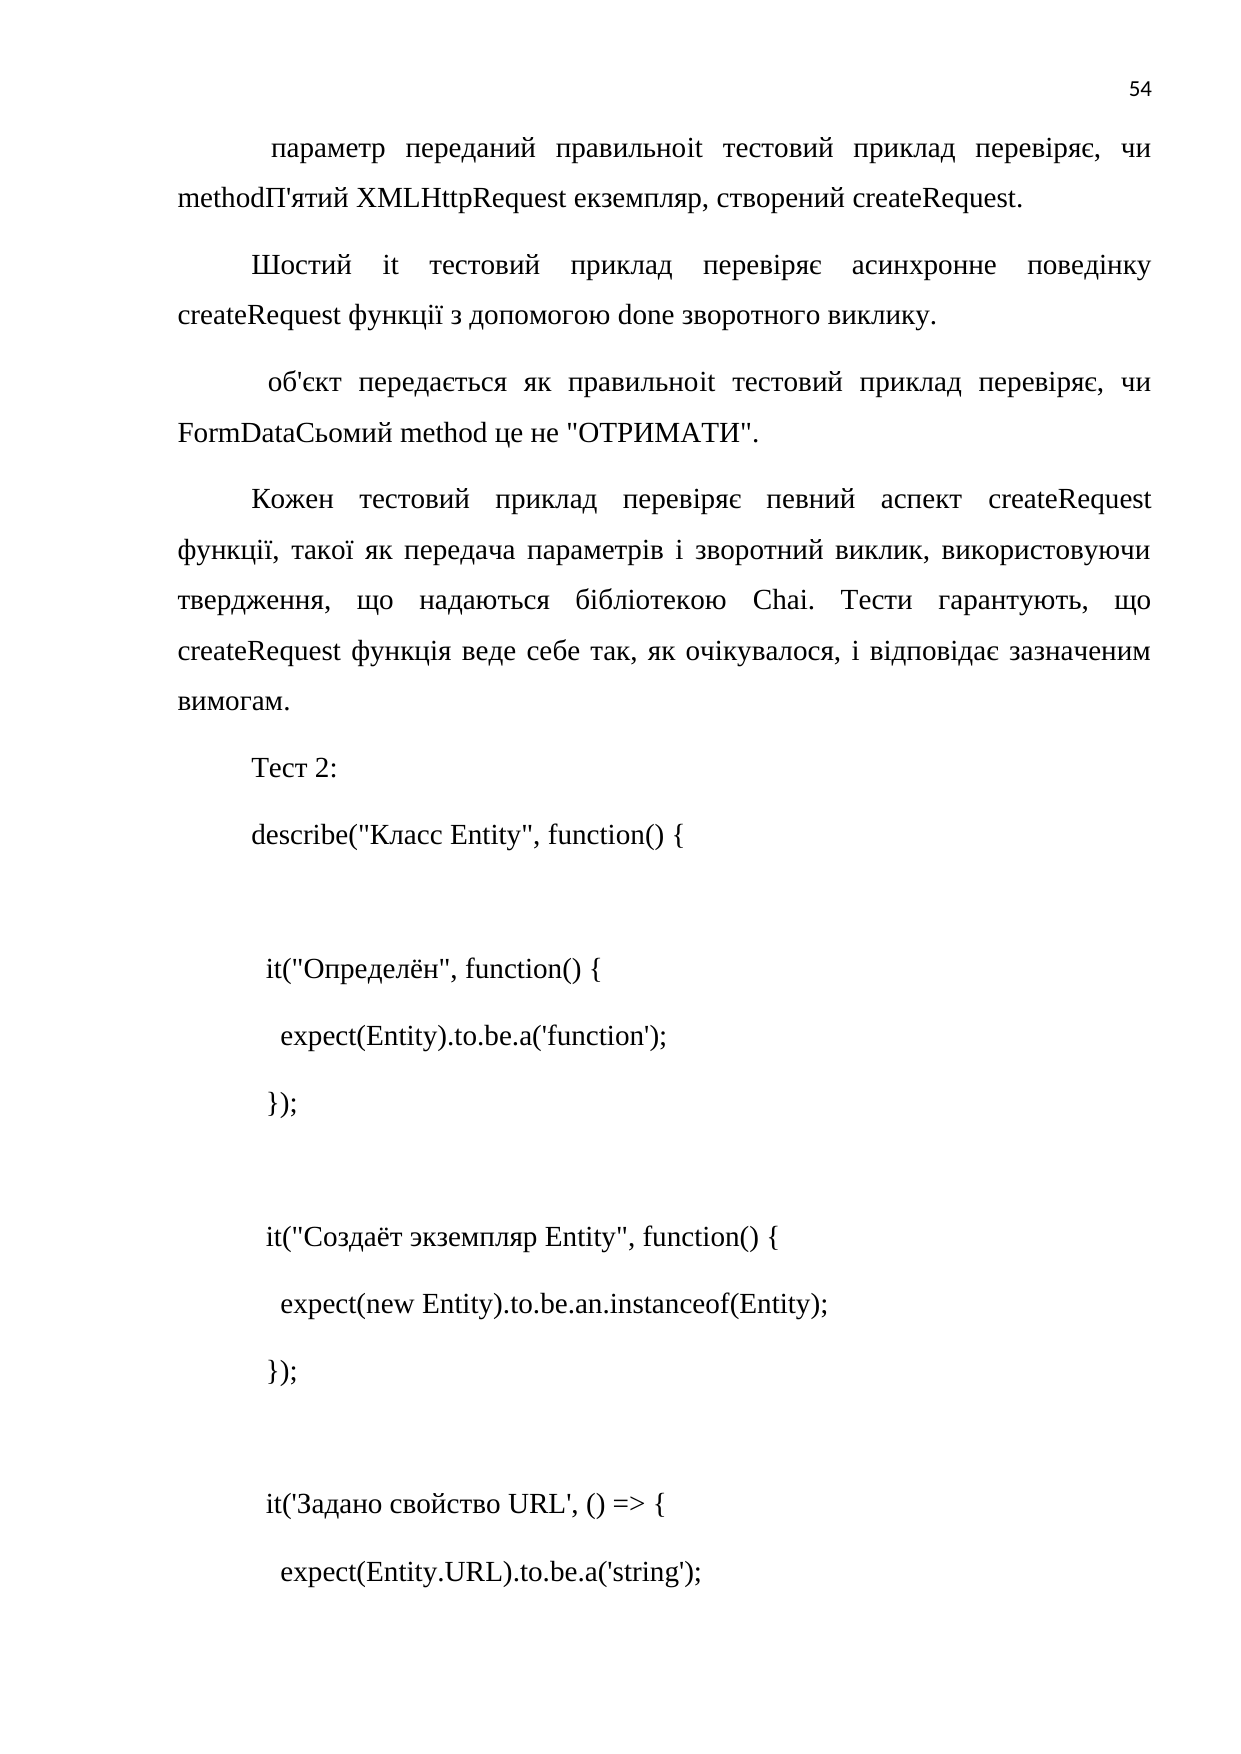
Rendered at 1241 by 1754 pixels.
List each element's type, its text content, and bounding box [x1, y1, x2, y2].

text describe("Класс Entity", function() { [177, 817, 1152, 850]
text Тест 2: [177, 750, 1152, 783]
text параметр переданий правильноit тестовий приклад перевіряє, чи methodП'ятий XMLHttpRequest екземпляр, створений createRequest. [177, 130, 1152, 214]
text Шостий it тестовий приклад перевіряє асинхронне поведінку createRequest функції з допомогою done зворотного виклику. [177, 247, 1152, 331]
text it('Задано свойство URL', () => { [177, 1487, 1152, 1520]
text }); [177, 1085, 1152, 1118]
text it("Создаёт экземпляр Entity", function() { [177, 1219, 1152, 1252]
text it("Определён", function() { [177, 951, 1152, 984]
text об'єкт передається як правильноit тестовий приклад перевіряє, чи FormDataСьомий method це не "ОТРИМАТИ". [177, 364, 1152, 448]
text }); [177, 1353, 1152, 1386]
text expect(new Entity).to.be.an.instanceof(Entity); [177, 1286, 1152, 1319]
text expect(Entity).to.be.a('function'); [177, 1018, 1152, 1051]
text Кожен тестовий приклад перевіряє певний аспект createRequest функції, такої як передача параметрів і зворотний виклик, використовуючи твердження, що надаються бібліотекою Chai. Тести гарантують, що createRequest функція веде себе так, як очікувалося, і відповідає зазначеним вимогам. [177, 482, 1152, 716]
text expect(Entity.URL).to.be.a('string'); [177, 1554, 1152, 1587]
